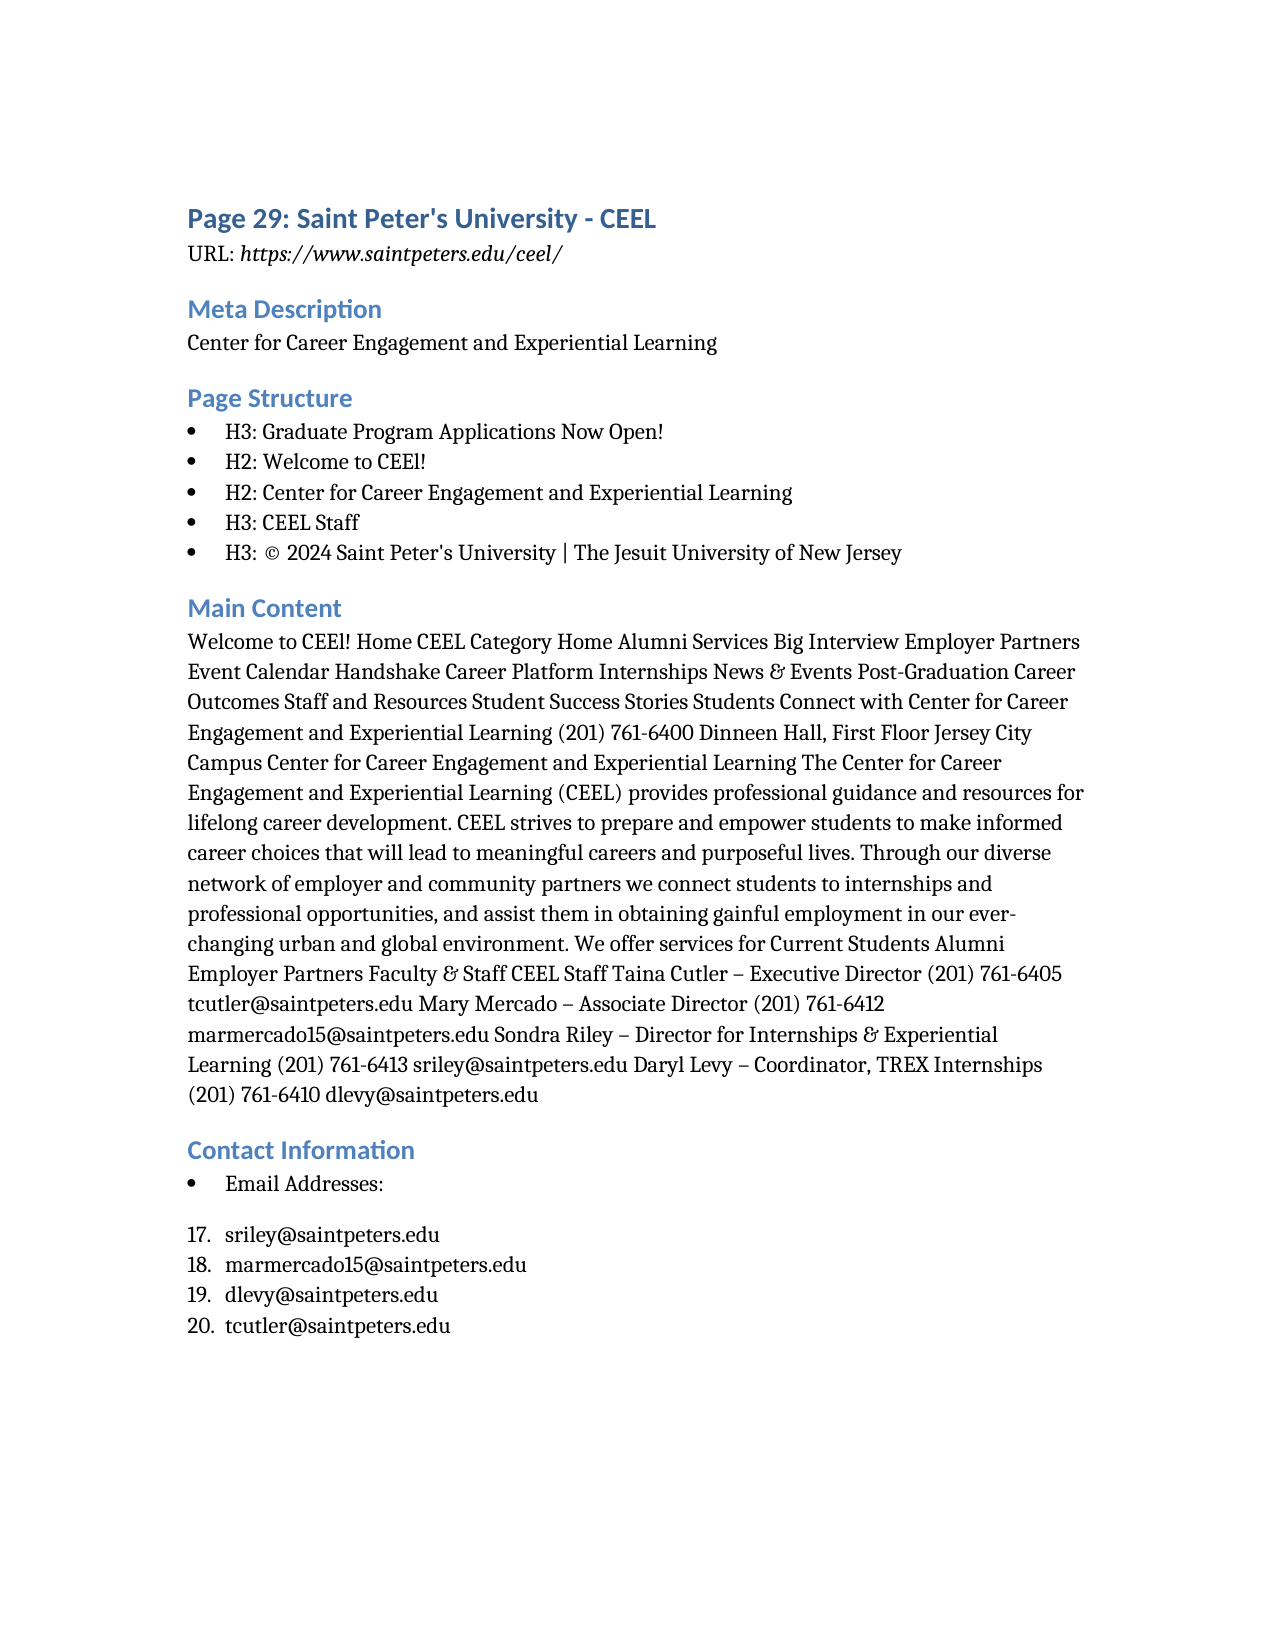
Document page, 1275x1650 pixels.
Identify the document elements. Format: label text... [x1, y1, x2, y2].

subtitle Page 29: Saint Peter's University - CEEL [187, 200, 1087, 236]
text Welcome to CEEl! Home CEEL Category Home Alumni Services Big Interview Employer Partners Event Calendar Handshake Career Platform Internships News & Events Post-Graduation Career Outcomes Staff and Resources Student Success Stories Students Connect with Center for Career Engagement and Experiential Learning (201) 761-6400 Dinneen Hall, First Floor Jersey City Campus Center for Career Engagement and Experiential Learning The Center for Career Engagement and Experiential Learning (CEEL) provides professional guidance and resources for lifelong career development. CEEL strives to prepare and empower students to make informed career choices that will lead to meaningful careers and purposeful lives. Through our diverse network of employer and community partners we connect students to internships and professional opportunities, and assist them in obtaining gainful employment in our ever-changing urban and global environment. We offer services for Current Students Alumni Employer Partners Faculty & Staff CEEL Staff Taina Cutler – Executive Director (201) 761-6405 tcutler@saintpeters.edu Mary Mercado – Associate Director (201) 761-6412 marmercado15@saintpeters.edu Sondra Riley – Director for Internships & Experiential Learning (201) 761-6413 sriley@saintpeters.edu Daryl Levy – Coordinator, TREX Internships (201) 761-6410 dlevy@saintpeters.edu [187, 629, 1087, 1108]
list marmercado15@saintpeters.edu [187, 1252, 1087, 1278]
subtitle Contact Information [187, 1133, 1087, 1166]
text URL: https://www.saintpeters.edu/ceel/ [187, 241, 1087, 267]
list H3: © 2024 Saint Peter's University | The Jesuit University of New Jersey [187, 540, 1087, 566]
list H3: CEEL Staff [187, 509, 1087, 536]
list H3: Graduate Program Applications Now Open! [187, 419, 1087, 445]
list dlevy@saintpeters.edu [187, 1282, 1087, 1308]
subtitle Main Content [187, 591, 1087, 624]
list tcutler@saintpeters.edu [187, 1312, 1087, 1339]
list H2: Welcome to CEEl! [187, 449, 1087, 475]
subtitle Page Structure [187, 381, 1087, 414]
text Center for Career Engagement and Experiential Learning [187, 330, 1087, 356]
list sriley@saintpeters.edu [187, 1222, 1087, 1248]
list Email Addresses: [187, 1171, 1087, 1197]
subtitle Meta Description [187, 292, 1087, 325]
list H2: Center for Career Engagement and Experiential Learning [187, 479, 1087, 506]
